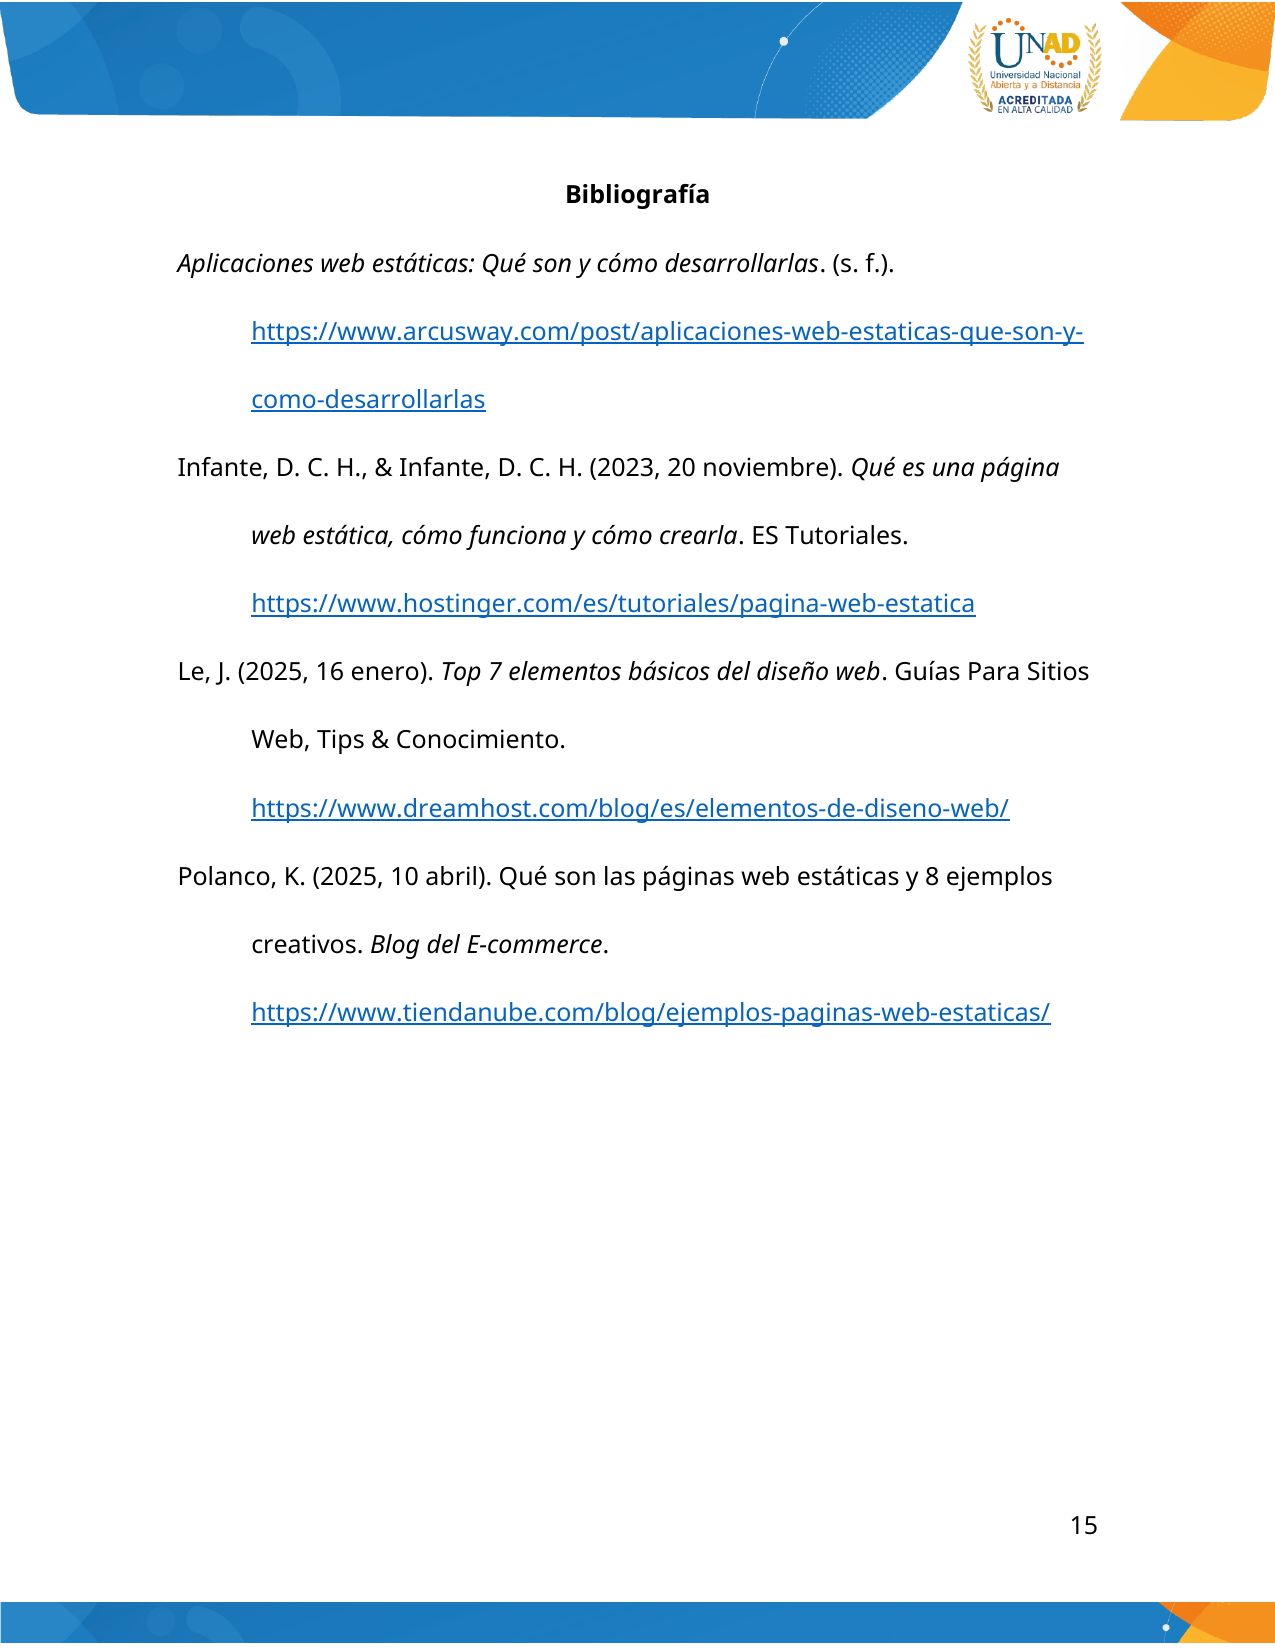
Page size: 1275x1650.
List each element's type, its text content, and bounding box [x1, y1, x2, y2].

text Bibliografía [177, 177, 1098, 211]
text Le, J. (2025, 16 enero). Top 7 elementos básicos del diseño web. Guías Para Sitios Web, Tips & Conocimiento. https://www.dreamhost.com/blog/es/elementos-de-diseno-web/ [177, 654, 1098, 824]
text Aplicaciones web estáticas: Qué son y cómo desarrollarlas. (s. f.). https://www.arcusway.com/post/aplicaciones-web-estaticas-que-son-y-como-desarrollarlas [177, 245, 1098, 416]
picture [0, 1602, 1275, 1643]
picture [0, 2, 1275, 143]
text Infante, D. C. H., & Infante, D. C. H. (2023, 20 noviembre). Qué es una página web estática, cómo funciona y cómo crearla. ES Tutoriales. https://www.hostinger.com/es/tutoriales/pagina-web-estatica [177, 450, 1098, 620]
text Polanco, K. (2025, 10 abril). Qué son las páginas web estáticas y 8 ejemplos creativos. Blog del E-commerce. https://www.tiendanube.com/blog/ejemplos-paginas-web-estaticas/ [177, 858, 1098, 1029]
